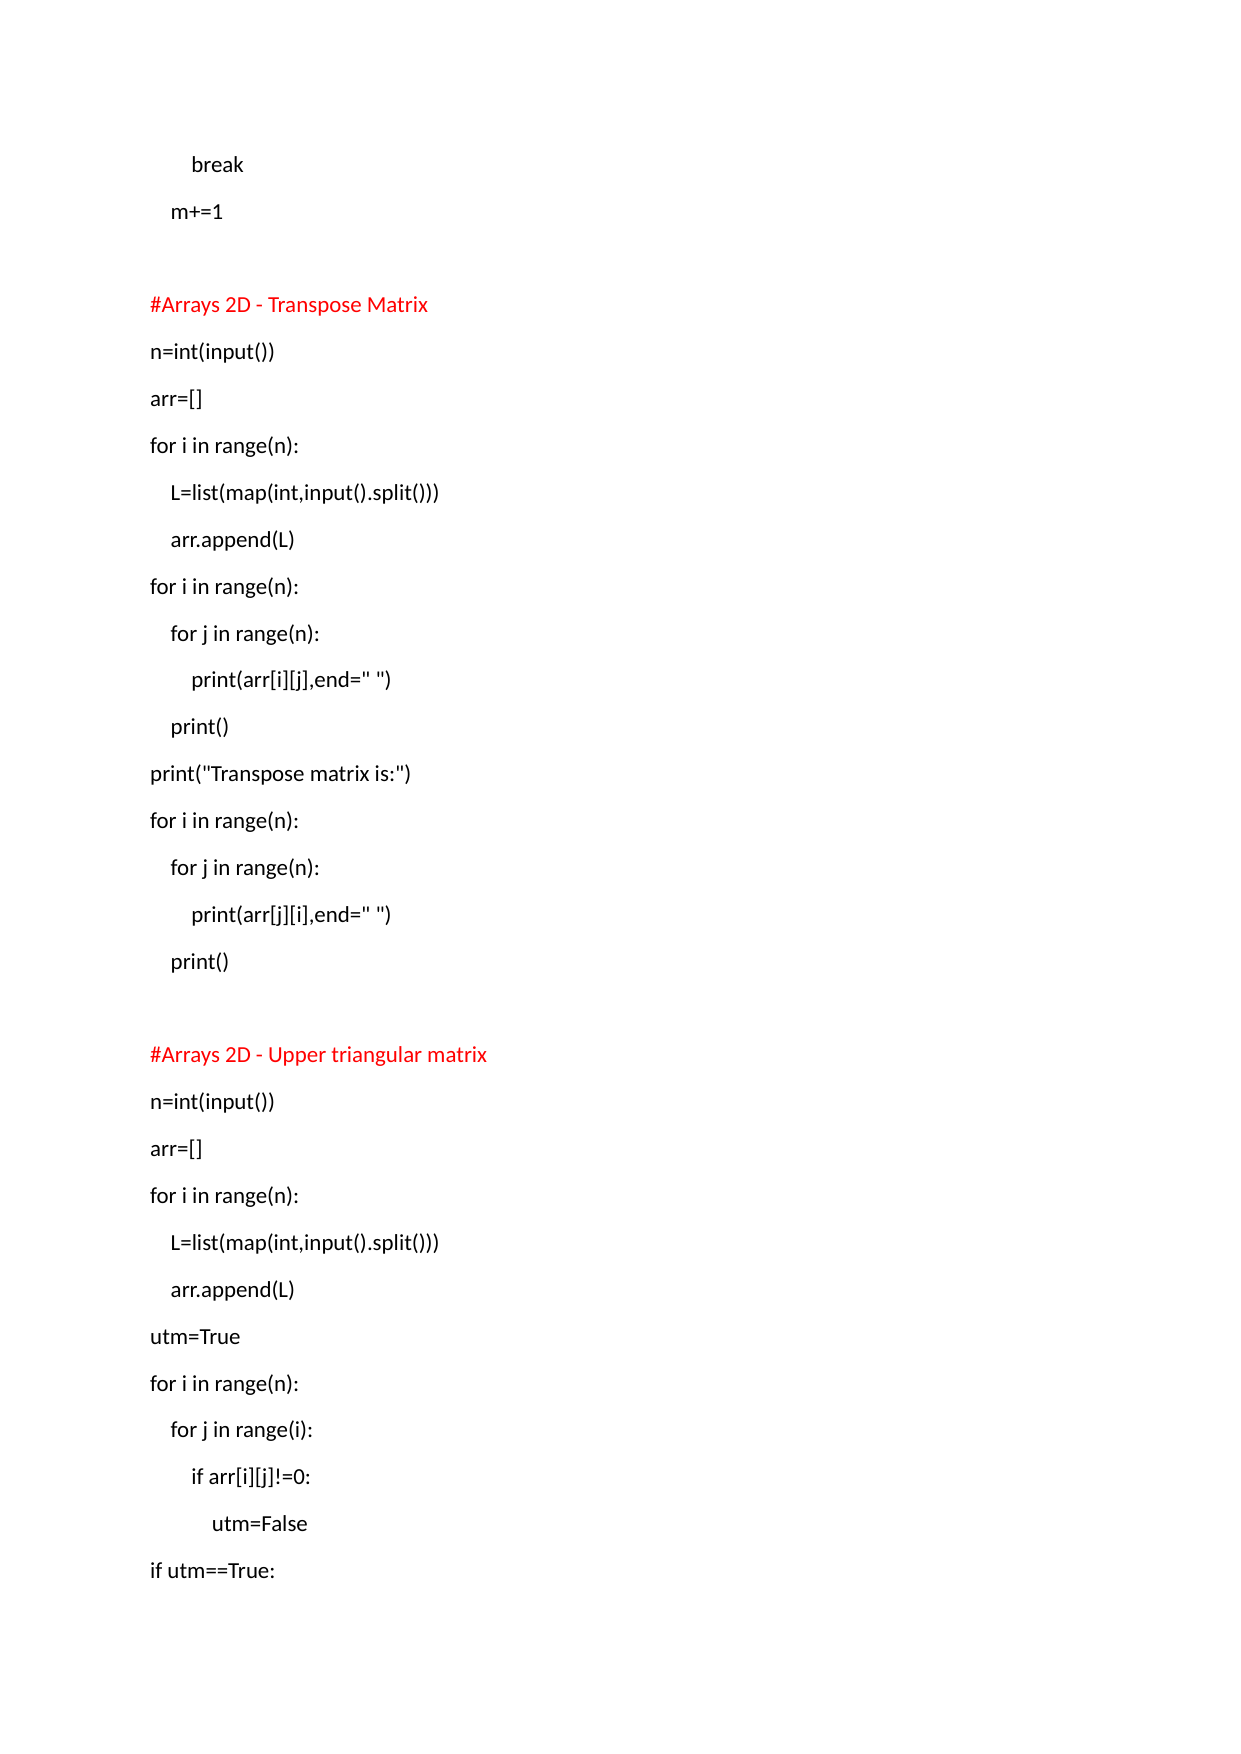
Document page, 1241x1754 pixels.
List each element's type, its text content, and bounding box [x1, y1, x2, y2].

text arr.append(L) [150, 1275, 1090, 1303]
text m+=1 [150, 197, 1090, 225]
text for i in range(n): [150, 572, 1090, 600]
text for i in range(n): [150, 806, 1090, 834]
text print(arr[i][j],end=" ") [150, 666, 1090, 694]
text arr=[] [150, 384, 1090, 412]
text if arr[i][j]!=0: [150, 1462, 1090, 1491]
text n=int(input()) [150, 1087, 1090, 1116]
text L=list(map(int,input().split())) [150, 478, 1090, 506]
text #Arrays 2D - Transpose Matrix [150, 291, 1090, 319]
text for j in range(i): [150, 1416, 1090, 1444]
text for i in range(n): [150, 431, 1090, 459]
text arr.append(L) [150, 525, 1090, 553]
text if utm==True: [150, 1556, 1090, 1584]
text utm=False [150, 1509, 1090, 1537]
text n=int(input()) [150, 337, 1090, 366]
text print(arr[j][i],end=" ") [150, 900, 1090, 928]
text L=list(map(int,input().split())) [150, 1228, 1090, 1256]
text arr=[] [150, 1134, 1090, 1162]
text for j in range(n): [150, 619, 1090, 647]
text for i in range(n): [150, 1369, 1090, 1397]
text for i in range(n): [150, 1181, 1090, 1209]
text break [150, 150, 1090, 178]
text #Arrays 2D - Upper triangular matrix [150, 1041, 1090, 1069]
text print() [150, 947, 1090, 975]
text utm=True [150, 1322, 1090, 1350]
text print("Transpose matrix is:") [150, 759, 1090, 787]
text for j in range(n): [150, 853, 1090, 881]
text print() [150, 712, 1090, 741]
